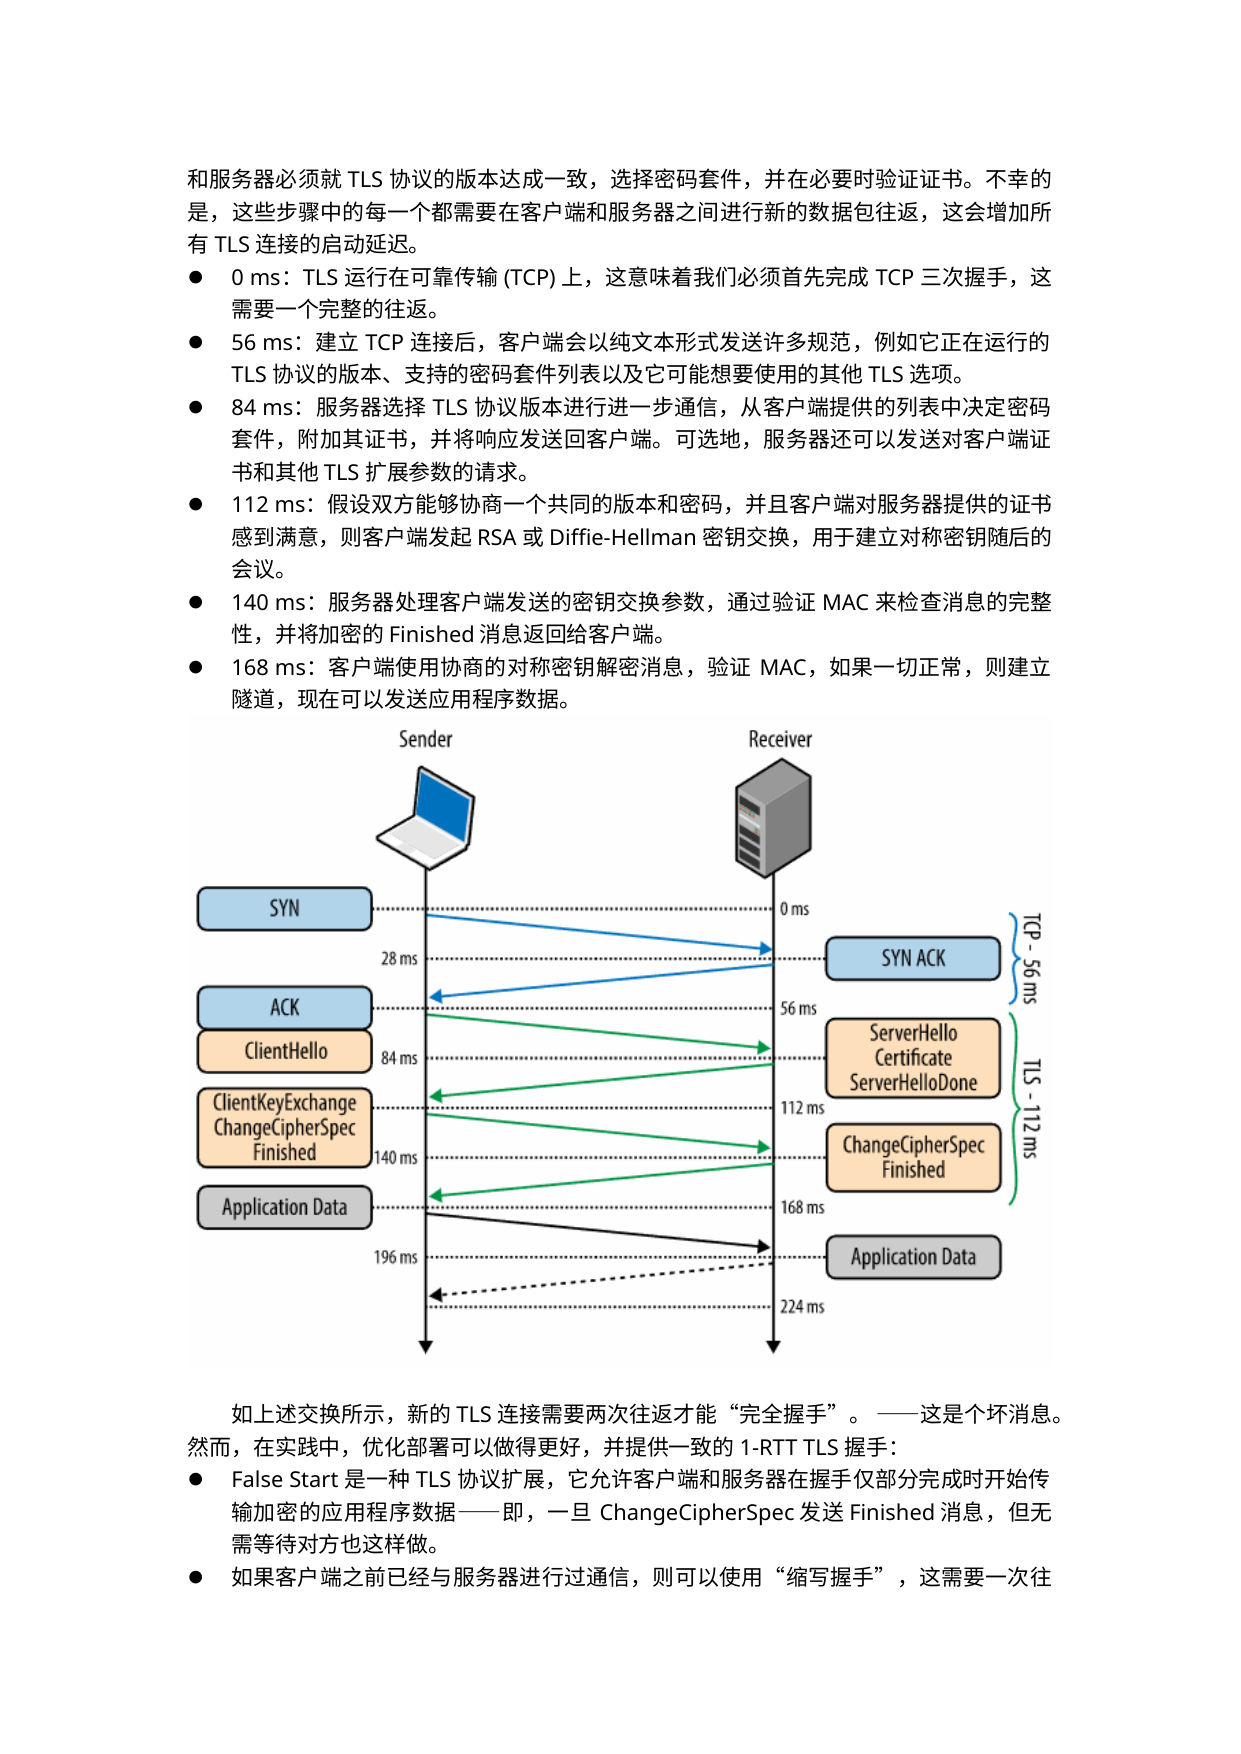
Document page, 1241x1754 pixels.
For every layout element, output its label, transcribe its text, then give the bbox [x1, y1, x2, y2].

list 140 ms：服务器处理客户端发送的密钥交换参数，通过验证 MAC 来检查消息的完整性，并将加密的Finished消息返回给客户端。 [187, 584, 1053, 649]
list 56 ms：建立 TCP 连接后，客户端会以纯文本形式发送许多规范，例如它正在运行的 TLS 协议的版本、支持的密码套件列表以及它可能想要使用的其他 TLS 选项。 [187, 324, 1053, 389]
list False Start 是一种 TLS 协议扩展，它允许客户端和服务器在握手仅部分完成时开始传输加密的应用程序数据——即，一旦 ChangeCipherSpec发送Finished消息，但无需等待对方也这样做。 [187, 1462, 1053, 1559]
text 如上述交换所示，新的 TLS 连接需要两次往返才能“完全握手”。 ——这是个坏消息。然而，在实践中，优化部署可以做得更好，并提供一致的 1-RTT TLS 握手： [187, 1397, 1053, 1462]
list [187, 1559, 1053, 1592]
list 168 ms：客户端使用协商的对称密钥解密消息，验证 MAC，如果一切正常，则建立隧道，现在可以发送应用程序数据。 [187, 649, 1053, 714]
picture [187, 714, 1053, 1367]
list 84 ms：服务器选择 TLS 协议版本进行进一步通信，从客户端提供的列表中决定密码套件，附加其证书，并将响应发送回客户端。可选地，服务器还可以发送对客户端证书和其他 TLS 扩展参数的请求。 [187, 389, 1053, 487]
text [187, 162, 1053, 259]
list 0 ms：TLS 运行在可靠传输 (TCP) 上，这意味着我们必须首先完成 TCP 三次握手，这需要一个完整的往返。 [187, 259, 1053, 324]
list 112 ms：假设双方能够协商一个共同的版本和密码，并且客户端对服务器提供的证书感到满意，则客户端发起 RSA 或 Diffie-Hellman 密钥交换，用于建立对称密钥随后的会议。 [187, 487, 1053, 584]
